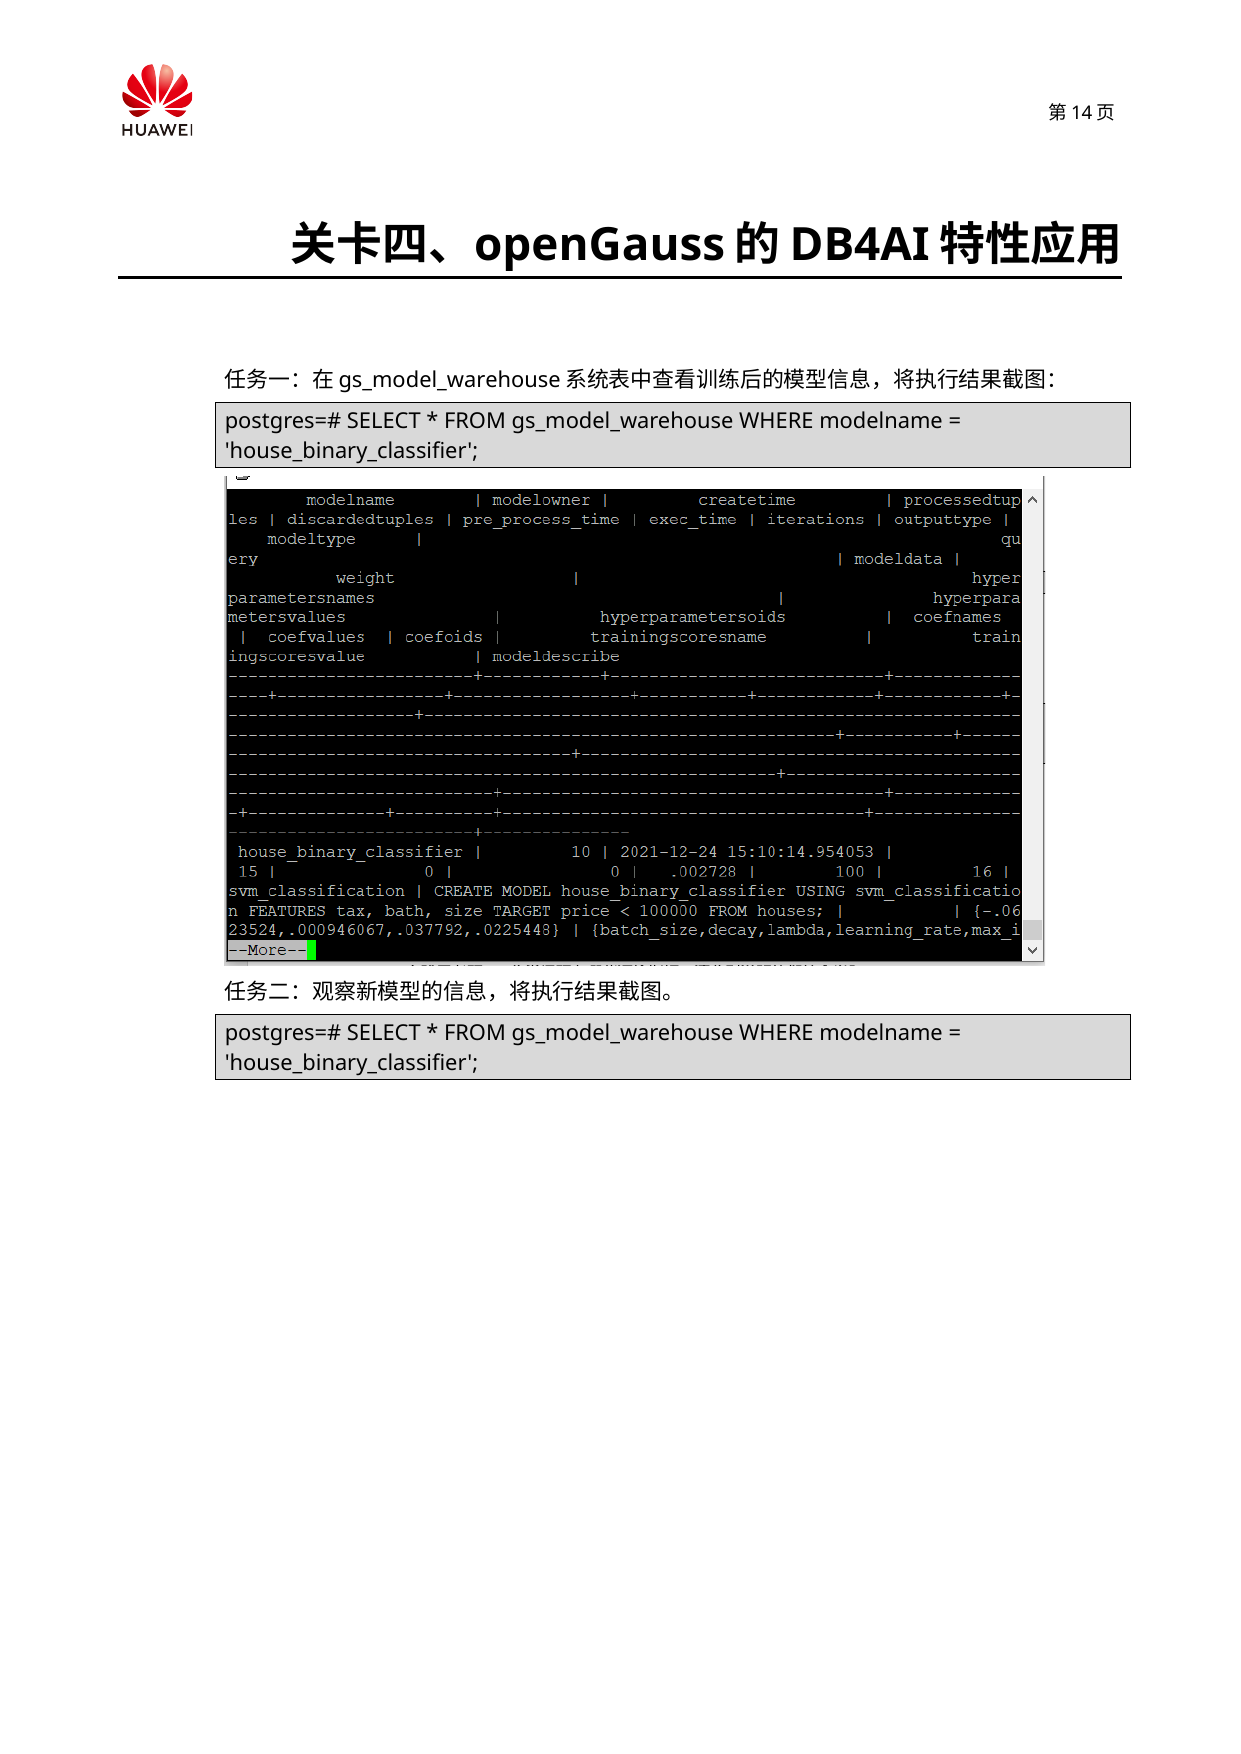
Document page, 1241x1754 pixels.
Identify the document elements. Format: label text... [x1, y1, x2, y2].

picture [224, 476, 1046, 966]
text postgres=# SELECT * FROM gs_model_warehouse WHERE modelname = 'house_binary_classifier'; [216, 1015, 1130, 1079]
text 任务一：在gs_model_warehouse系统表中查看训练后的模型信息，将执行结果截图： [224, 362, 1122, 394]
text 任务二：观察新模型的信息，将执行结果截图。 [224, 974, 1122, 1006]
picture [122, 64, 193, 136]
text postgres=# SELECT * FROM gs_model_warehouse WHERE modelname = 'house_binary_classifier'; [216, 403, 1130, 467]
subtitle 关卡四、openGauss的DB4AI特性应用 [118, 207, 1122, 276]
